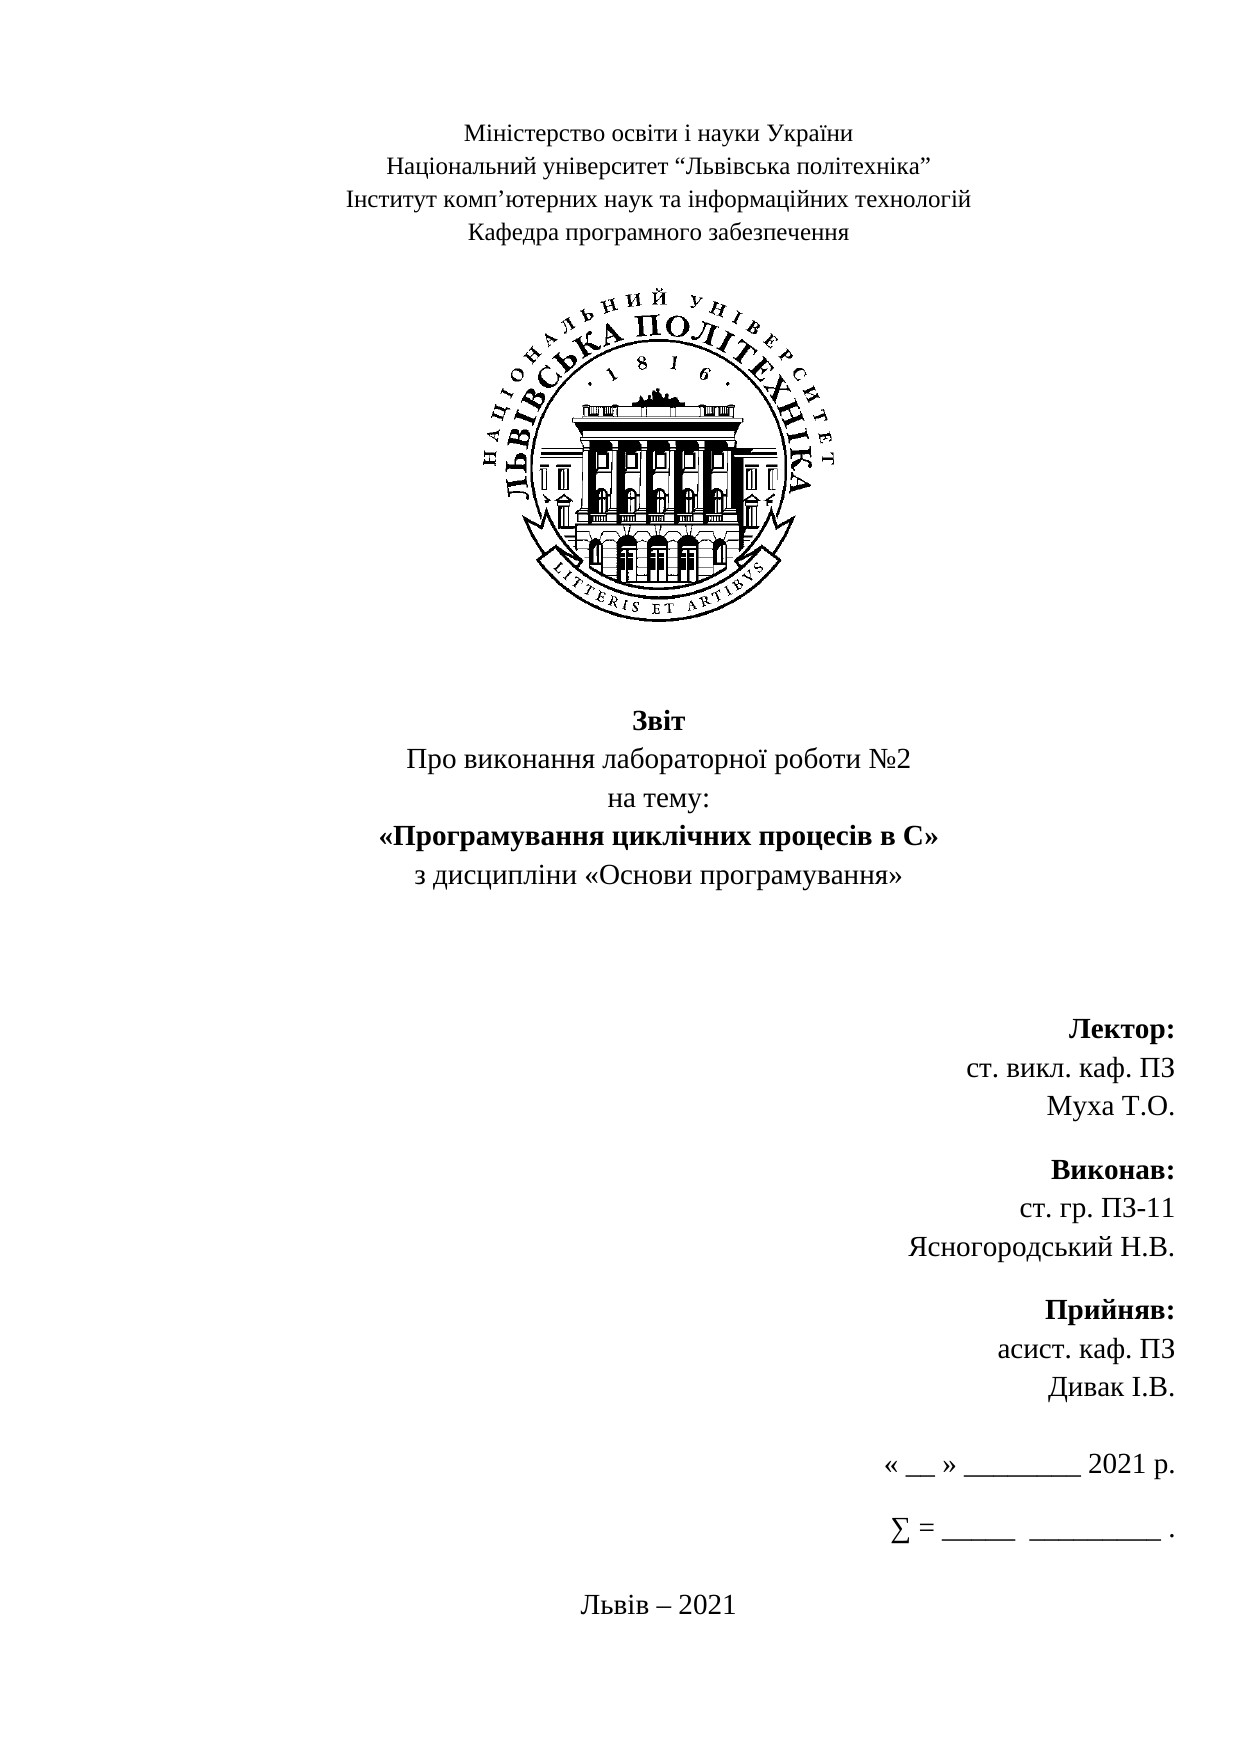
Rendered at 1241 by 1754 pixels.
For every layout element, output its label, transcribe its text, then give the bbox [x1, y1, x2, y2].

text Дивак І.В. [142, 1369, 1175, 1403]
text Муха Т.О. [142, 1088, 1175, 1122]
text Національний університет “Львівська політехніка” [142, 151, 1175, 180]
text Лектор: [142, 1011, 1175, 1045]
text на тему: [142, 780, 1175, 813]
text з дисципліни «Основи програмування» [142, 857, 1175, 891]
text Кафедра програмного забезпечення [142, 217, 1175, 246]
text Міністерство освіти і науки України [142, 118, 1175, 147]
text «Програмування циклічних процесів в С» [142, 818, 1175, 852]
text ст. гр. ПЗ-11 [142, 1190, 1175, 1224]
text ∑ = _____ _________ . [142, 1510, 1175, 1544]
text Ясногородський Н.В. [142, 1229, 1175, 1262]
text Львів – 2021 [142, 1587, 1175, 1621]
text Виконав: [142, 1152, 1175, 1185]
text Інститут комп’ютерних наук та інформаційних технологій [142, 184, 1175, 213]
text асист. каф. ПЗ [142, 1331, 1175, 1364]
text Про виконання лабораторної роботи №2 [142, 741, 1175, 775]
text Прийняв: [142, 1292, 1175, 1326]
text ст. викл. каф. ПЗ [142, 1050, 1175, 1083]
text Звіт [142, 703, 1175, 736]
text « __ » ________ 2021 р. [142, 1447, 1175, 1480]
